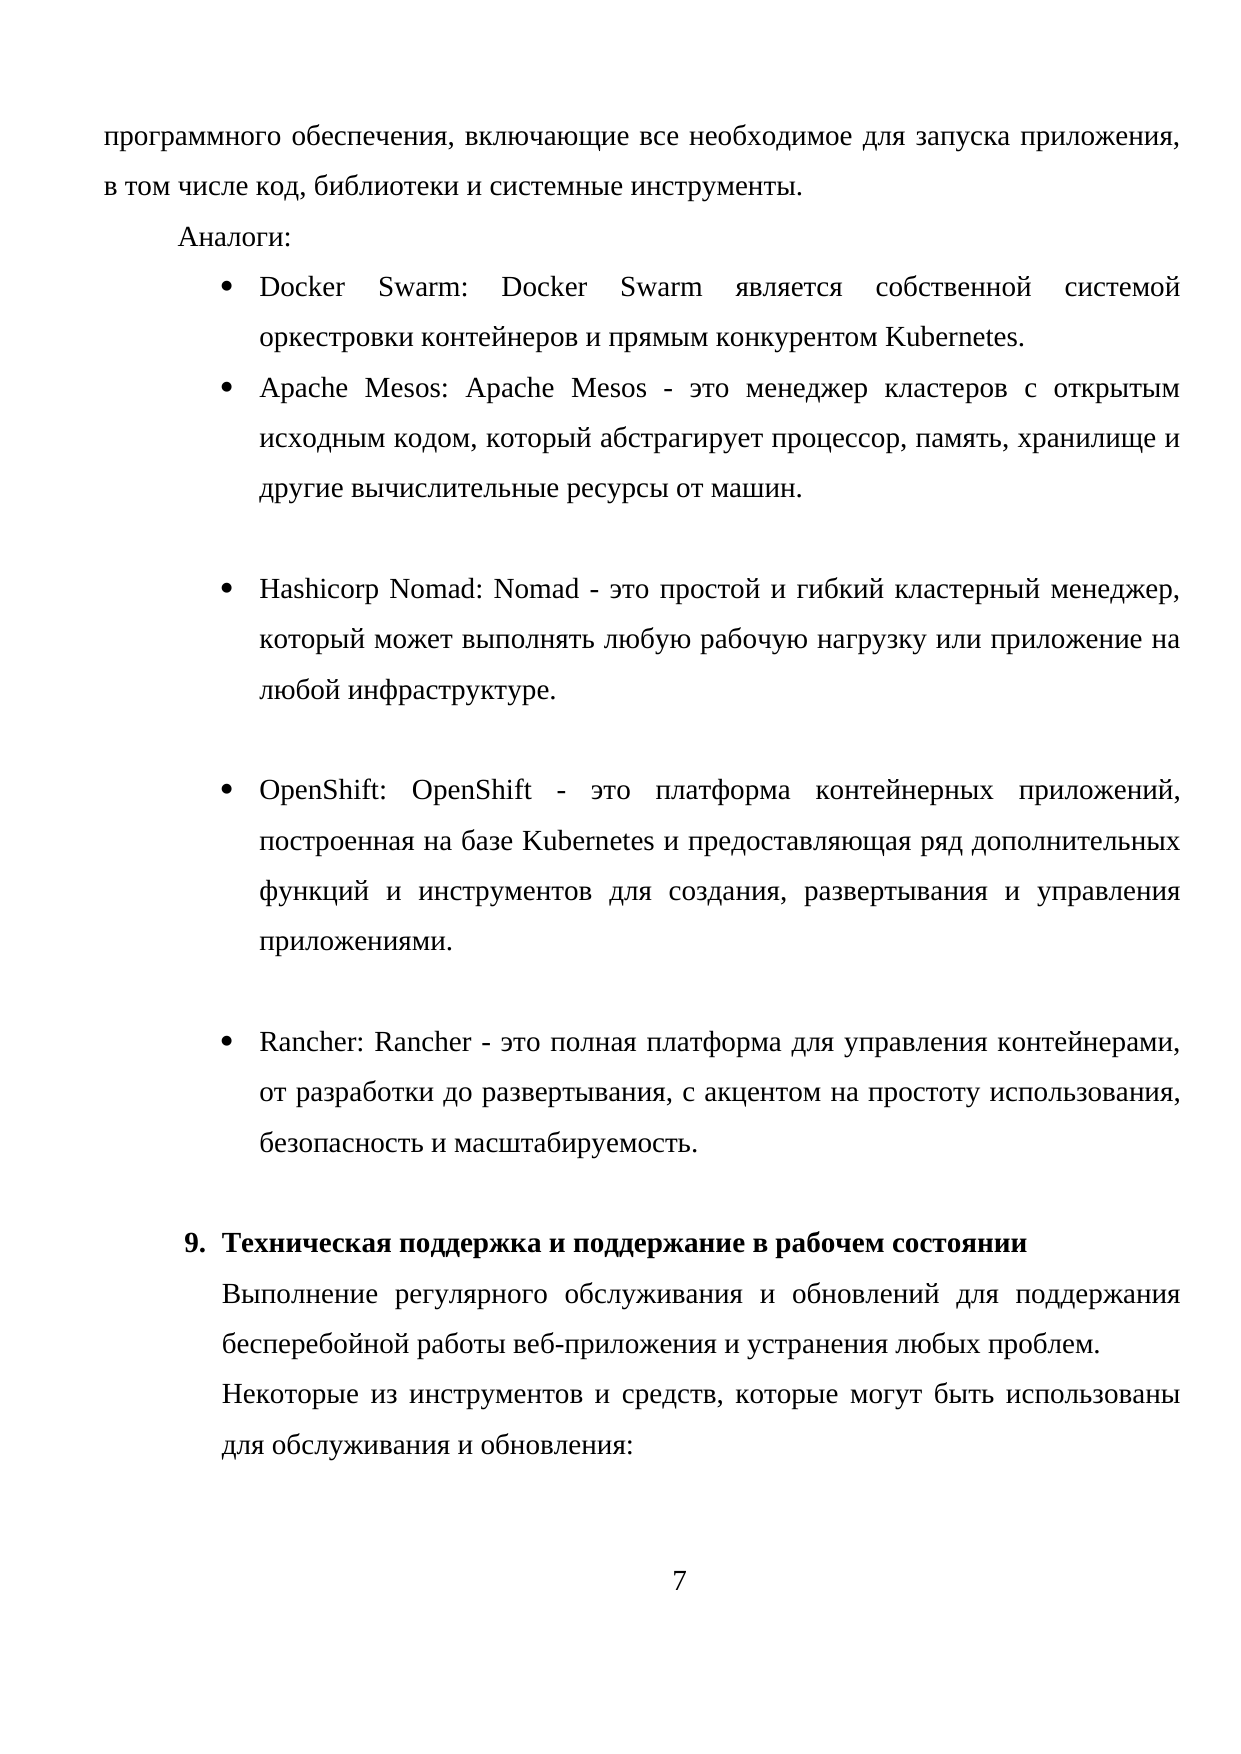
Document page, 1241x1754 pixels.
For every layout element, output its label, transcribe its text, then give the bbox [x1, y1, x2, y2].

text Аналоги: [103, 219, 1181, 252]
list Docker Swarm: Docker Swarm является собственной системой оркестровки контейнеров и прямым конкурентом Kubernetes. [222, 269, 1181, 353]
list Выполнение регулярного обслуживания и обновлений для поддержания бесперебойной работы веб-приложения и устранения любых проблем. [222, 1276, 1181, 1360]
list Hashicorp Nomad: Nomad - это простой и гибкий кластерный менеджер, который может выполнять любую рабочую нагрузку или приложение на любой инфраструктуре. [222, 571, 1181, 705]
list OpenShift: OpenShift - это платформа контейнерных приложений, построенная на базе Kubernetes и предоставляющая ряд дополнительных функций и инструментов для создания, развертывания и управления приложениями. [222, 772, 1181, 957]
list Apache Mesos: Apache Mesos - это менеджер кластеров с открытым исходным кодом, который абстрагирует процессор, память, хранилище и другие вычислительные ресурсы от машин. [222, 370, 1181, 504]
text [103, 118, 1181, 202]
list Rancher: Rancher - это полная платформа для управления контейнерами, от разработки до развертывания, с акцентом на простоту использования, безопасность и масштабируемость. [222, 1024, 1181, 1158]
list Некоторые из инструментов и средств, которые могут быть использованы для обслуживания и обновления: [222, 1376, 1181, 1460]
list Техническая поддержка и поддержание в рабочем состоянии [184, 1226, 1181, 1259]
